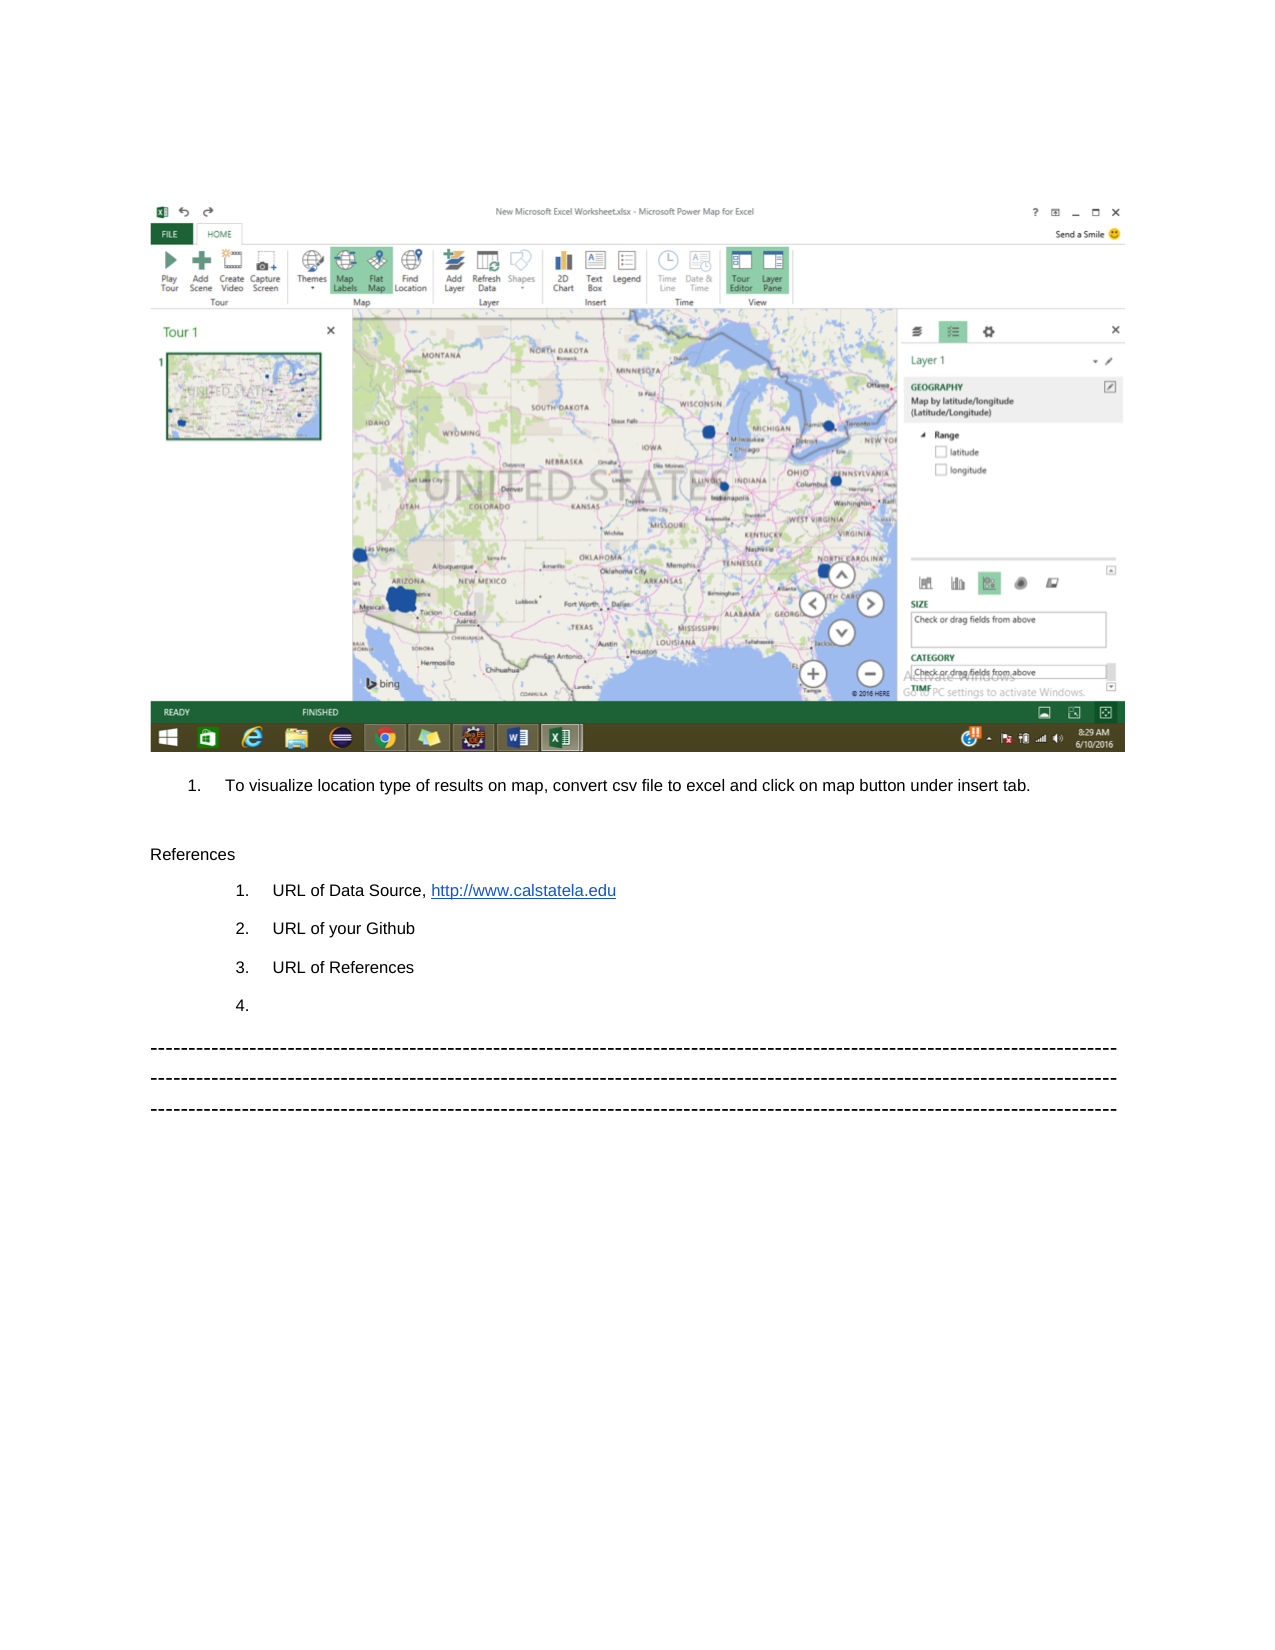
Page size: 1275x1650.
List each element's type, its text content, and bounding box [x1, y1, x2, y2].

text 4. [235, 996, 1125, 1015]
picture [150, 202, 1125, 753]
text 1. URL of Data Source, http://www.calstatela.edu [235, 881, 1125, 900]
text References [150, 845, 1125, 864]
text 3. URL of References [235, 957, 1125, 977]
text --------------------------------------------------------------------------------------------------------------------------------------------------------------------------------------------------------------------------------------------------------------------------------------------------------------------------------------------------------------------------------------------- [150, 1034, 1125, 1121]
text 2. URL of your Github [235, 919, 1125, 938]
text 1. To visualize location type of results on map, convert csv file to excel and click on map button under insert tab. [187, 775, 1125, 794]
